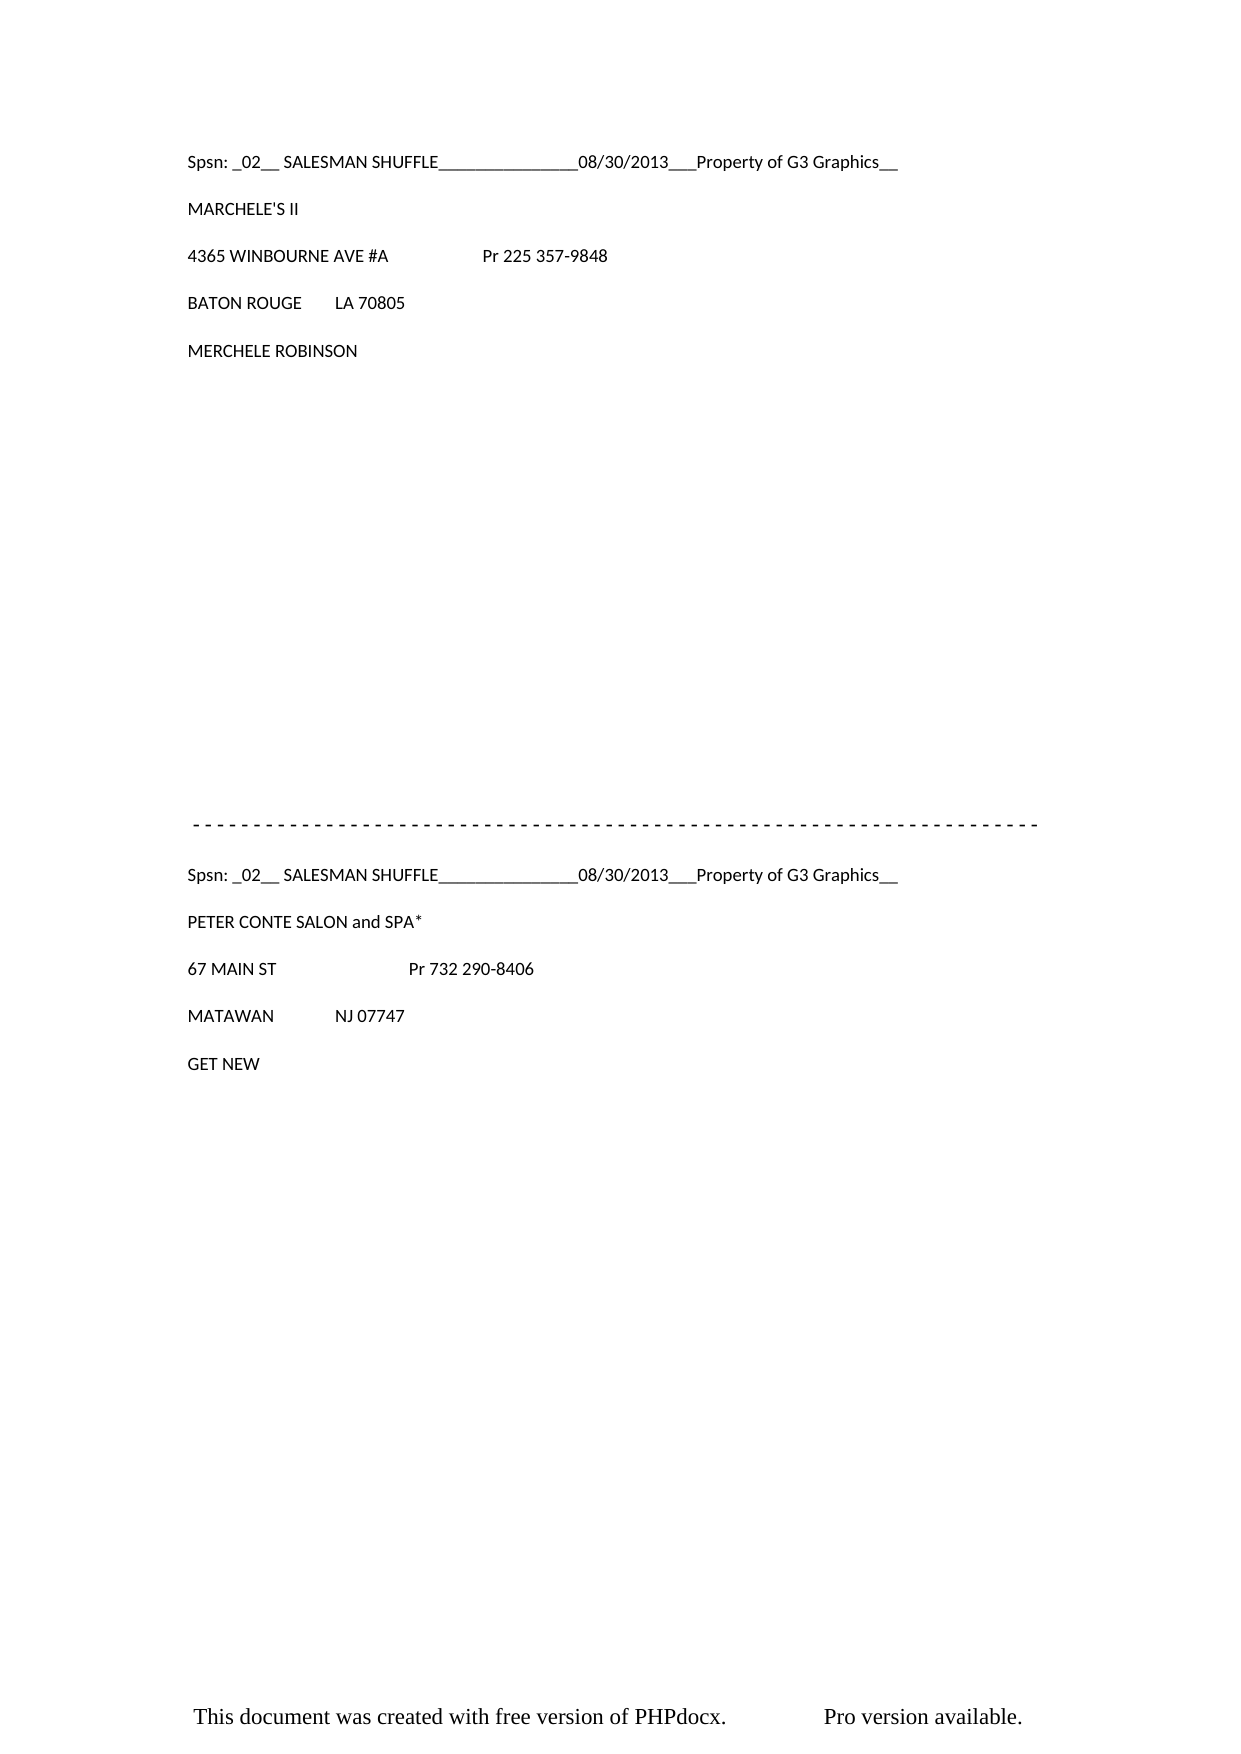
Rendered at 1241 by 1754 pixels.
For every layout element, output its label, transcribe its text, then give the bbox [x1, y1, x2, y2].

text BATON ROUGE LA 70805 [187, 292, 1053, 314]
text MARCHELE'S II [187, 197, 1053, 220]
text Spsn: _02__ SALESMAN SHUFFLE_______________08/30/2013___Property of G3 Graphics__ [187, 863, 1053, 886]
text 4365 WINBOURNE AVE #A Pr 225 357-9848 [187, 244, 1053, 267]
text - - - - - - - - - - - - - - - - - - - - - - - - - - - - - - - - - - - - - - - - - - - - - - - - - - - - - - - - - - - - - - - - - - - - - - [187, 810, 1053, 838]
text Spsn: _02__ SALESMAN SHUFFLE_______________08/30/2013___Property of G3 Graphics__ [187, 150, 1053, 173]
text 67 MAIN ST Pr 732 290-8406 [187, 957, 1053, 980]
text PETER CONTE SALON and SPA* [187, 910, 1053, 933]
text GET NEW [187, 1052, 1053, 1075]
text MATAWAN NJ 07747 [187, 1005, 1053, 1028]
text MERCHELE ROBINSON [187, 339, 1053, 362]
